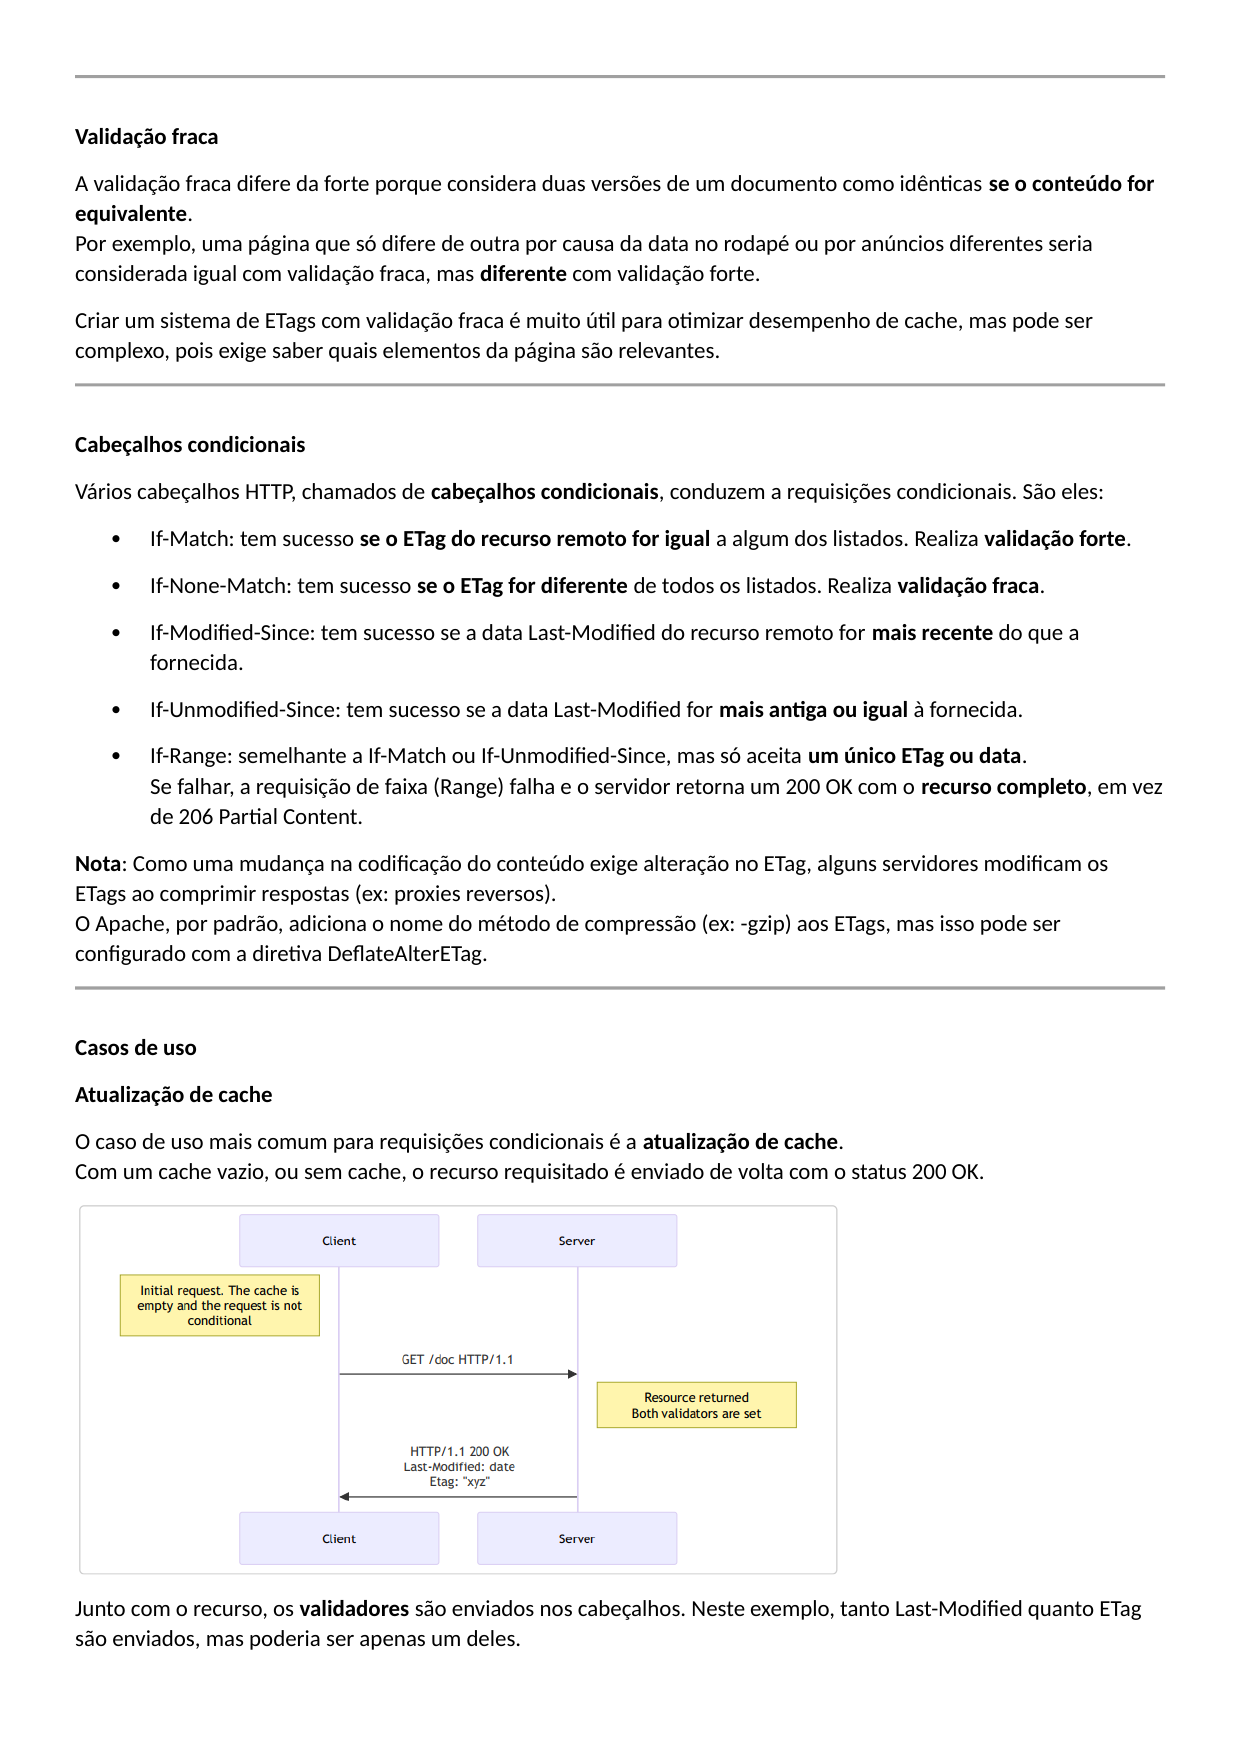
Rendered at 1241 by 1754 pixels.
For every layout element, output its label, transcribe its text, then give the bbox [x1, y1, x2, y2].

text Atualização de cache [75, 1080, 1165, 1108]
list If-Unmodified-Since: tem sucesso se a data Last-Modified for mais antiga ou igual à fornecida. [112, 695, 1165, 723]
list If-Range: semelhante a If-Match ou If-Unmodified-Since, mas só aceita um único ETag ou data. Se falhar, a requisição de faixa (Range) falha e o servidor retorna um 200 OK com o recurso completo, em vez de 206 Partial Content. [112, 742, 1165, 830]
text O caso de uso mais comum para requisições condicionais é a atualização de cache. Com um cache vazio, ou sem cache, o recurso requisitado é enviado de volta com o status 200 OK. [75, 1127, 1165, 1185]
text Criar um sistema de ETags com validação fraca é muito útil para otimizar desempenho de cache, mas pode ser complexo, pois exige saber quais elementos da página são relevantes. [75, 306, 1165, 364]
text A validação fraca difere da forte porque considera duas versões de um documento como idênticas se o conteúdo for equivalente. Por exemplo, uma página que só difere de outra por causa da data no rodapé ou por anúncios diferentes seria considerada igual com validação fraca, mas diferente com validação forte. [75, 169, 1165, 287]
text Vários cabeçalhos HTTP, chamados de cabeçalhos condicionais, conduzem a requisições condicionais. São eles: [75, 477, 1165, 505]
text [75, 1594, 1165, 1652]
list If-Modified-Since: tem sucesso se a data Last-Modified do recurso remoto for mais recente do que a fornecida. [112, 618, 1165, 676]
text Validação fraca [75, 122, 1165, 150]
list If-Match: tem sucesso se o ETag do recurso remoto for igual a algum dos listados. Realiza validação forte. [112, 524, 1165, 552]
text Nota: Como uma mudança na codificação do conteúdo exige alteração no ETag, alguns servidores modificam os ETags ao comprimir respostas (ex: proxies reversos). O Apache, por padrão, adiciona o nome do método de compressão (ex: -gzip) aos ETags, mas isso pode ser configurado com a diretiva DeflateAlterETag. [75, 849, 1165, 968]
text Cabeçalhos condicionais [75, 430, 1165, 458]
list If-None-Match: tem sucesso se o ETag for diferente de todos os listados. Realiza validação fraca. [112, 571, 1165, 599]
picture [75, 1204, 842, 1575]
text Casos de uso [75, 1033, 1165, 1061]
